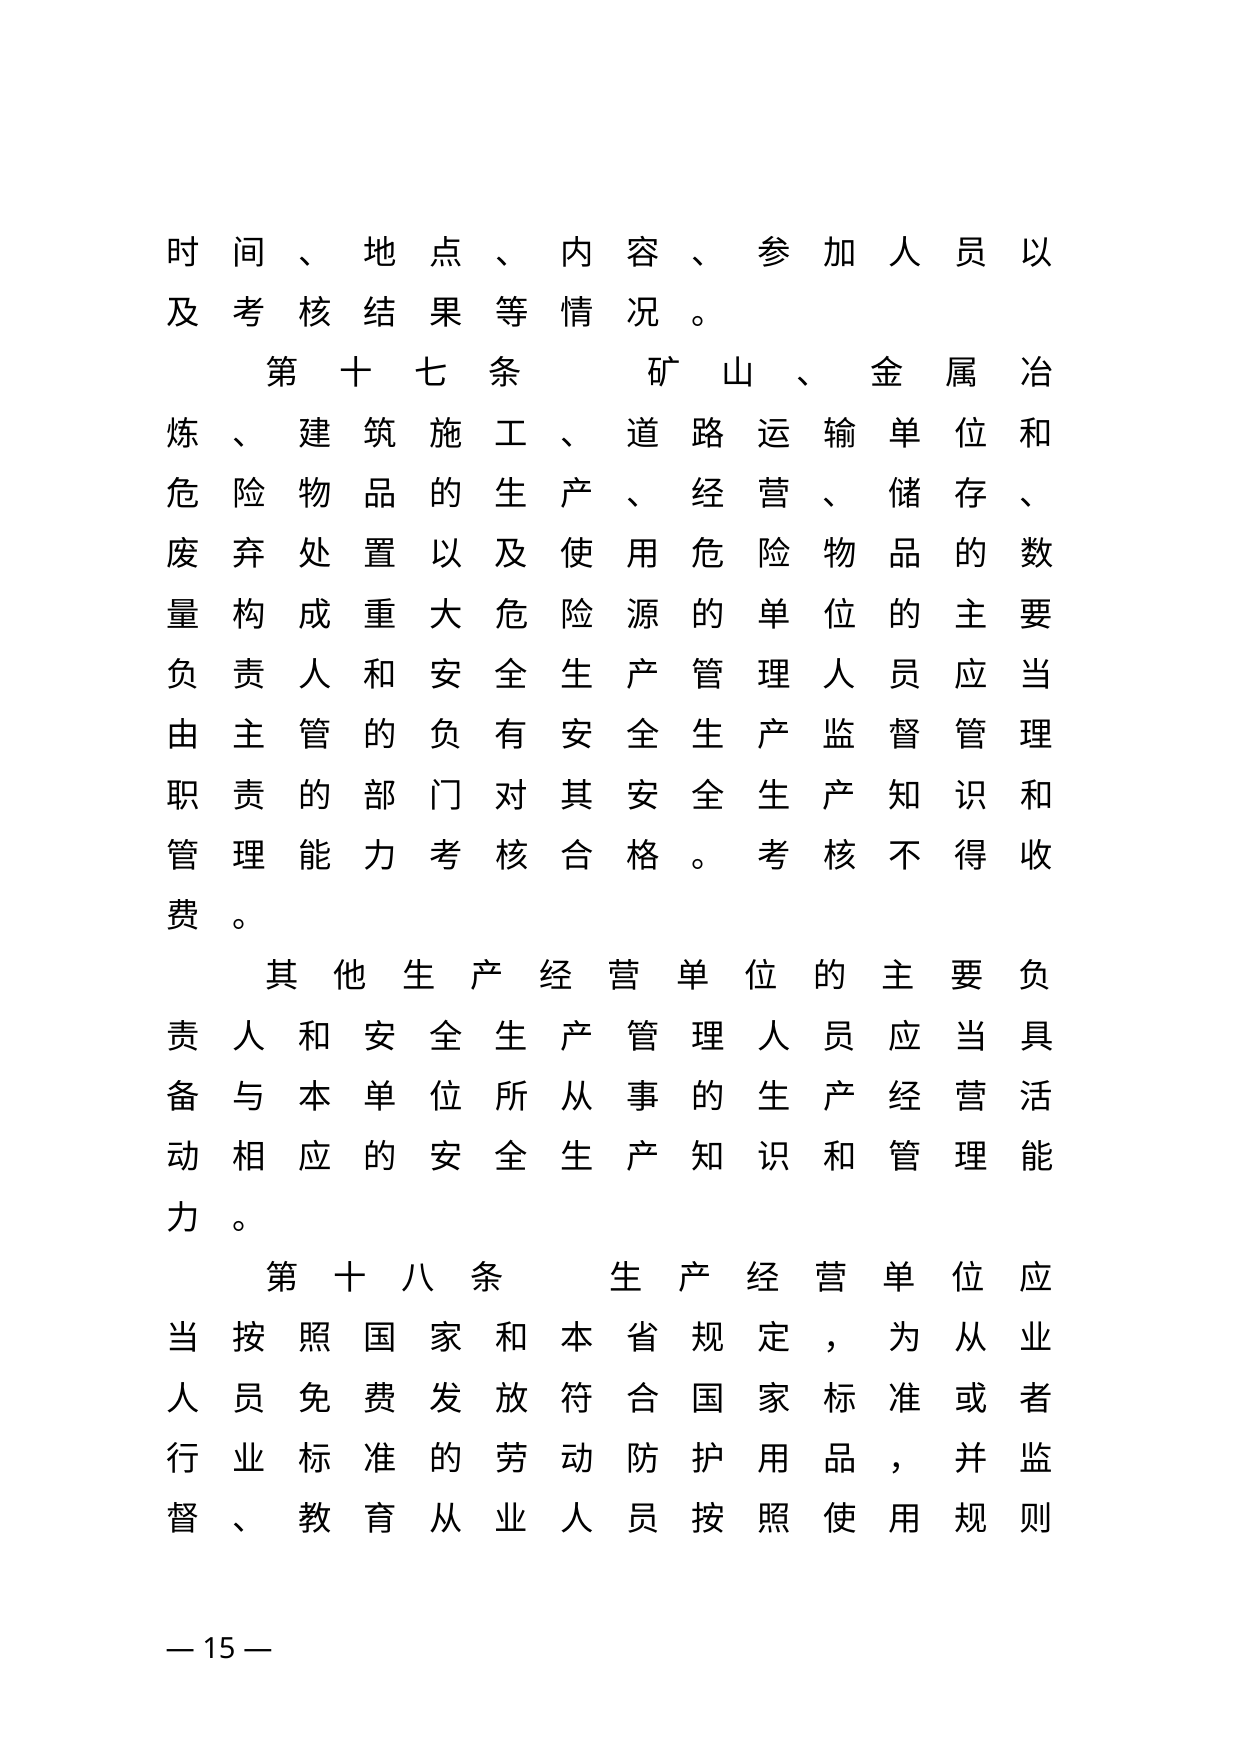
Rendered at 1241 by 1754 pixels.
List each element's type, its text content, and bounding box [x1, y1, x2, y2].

text 其他生产经营单位的主要负责人和安全生产管理人员应当具备与本单位所从事的生产经营活动相应的安全生产知识和管理能力。 [167, 943, 1085, 1245]
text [167, 219, 1085, 340]
text 第十七条 矿山、金属冶炼、建筑施工、道路运输单位和危险物品的生产、经营、储存、废弃处置以及使用危险物品的数量构成重大危险源的单位的主要负责人和安全生产管理人员应当由主管的负有安全生产监督管理职责的部门对其安全生产知识和管理能力考核合格。考核不得收费。 [167, 340, 1085, 943]
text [167, 1245, 1085, 1546]
